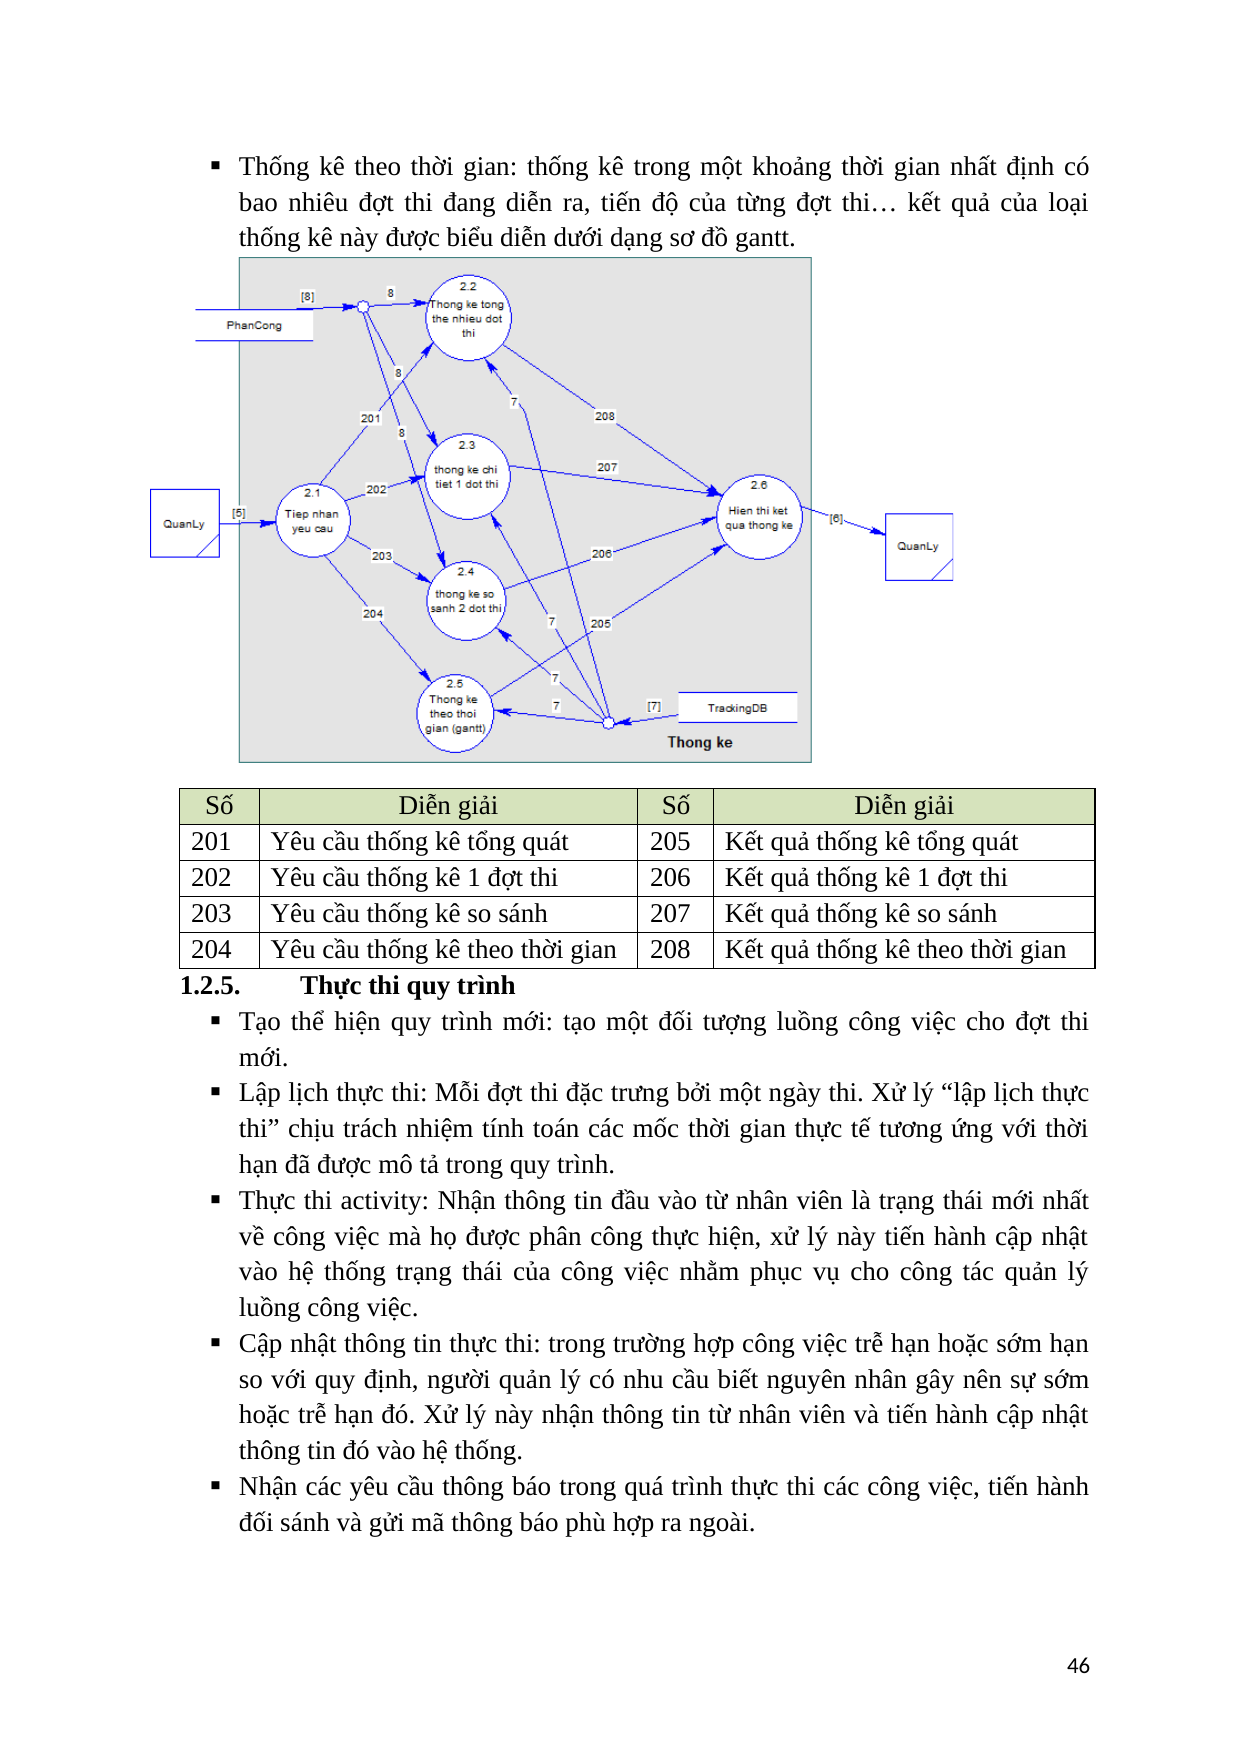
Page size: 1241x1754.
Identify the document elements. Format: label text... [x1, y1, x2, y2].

table_header Số [180, 789, 259, 824]
table_cell Yêu cầu thống kê 1 đợt thi [260, 861, 637, 896]
list Thống kê theo thời gian: thống kê trong một khoảng thời gian nhất định có bao nhiêu đợt thi đang diễn ra, tiến độ của từng đợt thi… kết quả của loại thống kê này được biểu diễn dưới dạng sơ đồ gantt. [209, 150, 1090, 253]
table_header Diễn giải [714, 789, 1094, 824]
table_cell Yêu cầu thống kê tổng quát [260, 825, 637, 860]
table_cell Kết quả thống kê theo thời gian [714, 933, 1094, 968]
table_header Số [638, 789, 713, 824]
table_cell Yêu cầu thống kê theo thời gian [260, 933, 637, 968]
list Thực thi activity: Nhận thông tin đầu vào từ nhân viên là trạng thái mới nhất về công việc mà họ được phân công thực hiện, xử lý này tiến hành cập nhật vào hệ thống trạng thái của công việc nhằm phục vụ cho công tác quản lý luồng công việc. [209, 1184, 1090, 1322]
table_cell Kết quả thống kê so sánh [714, 897, 1094, 932]
table_cell Kết quả thống kê tổng quát [714, 825, 1094, 860]
table_cell 202 [180, 861, 259, 896]
table_cell 203 [180, 897, 259, 932]
table_cell 204 [180, 933, 259, 968]
list Tạo thể hiện quy trình mới: tạo một đối tượng luồng công việc cho đợt thi mới. [209, 1005, 1090, 1072]
list Cập nhật thông tin thực thi: trong trường hợp công việc trễ hạn hoặc sớm hạn so với quy định, người quản lý có nhu cầu biết nguyên nhân gây nên sự sớm hoặc trễ hạn đó. Xử lý này nhận thông tin từ nhân viên và tiến hành cập nhật thông tin đó vào hệ thống. [209, 1327, 1090, 1465]
picture [150, 257, 954, 763]
list Nhận các yêu cầu thông báo trong quá trình thực thi các công việc, tiến hành đối sánh và gửi mã thông báo phù hợp ra ngoài. [209, 1470, 1090, 1537]
table_cell 206 [638, 861, 713, 896]
table_header Diễn giải [260, 789, 637, 824]
table_cell Yêu cầu thống kê so sánh [260, 897, 637, 932]
table_cell 205 [638, 825, 713, 860]
table_cell 207 [638, 897, 713, 932]
list Lập lịch thực thi: Mỗi đợt thi đặc trưng bởi một ngày thi. Xử lý “lập lịch thực thi” chịu trách nhiệm tính toán các mốc thời gian thực tế tương ứng với thời hạn đã được mô tả trong quy trình. [209, 1077, 1090, 1179]
table_cell 208 [638, 933, 713, 968]
table_cell 201 [180, 825, 259, 860]
list Thực thi quy trình [179, 969, 1090, 1000]
table_cell Kết quả thống kê 1 đợt thi [714, 861, 1094, 896]
